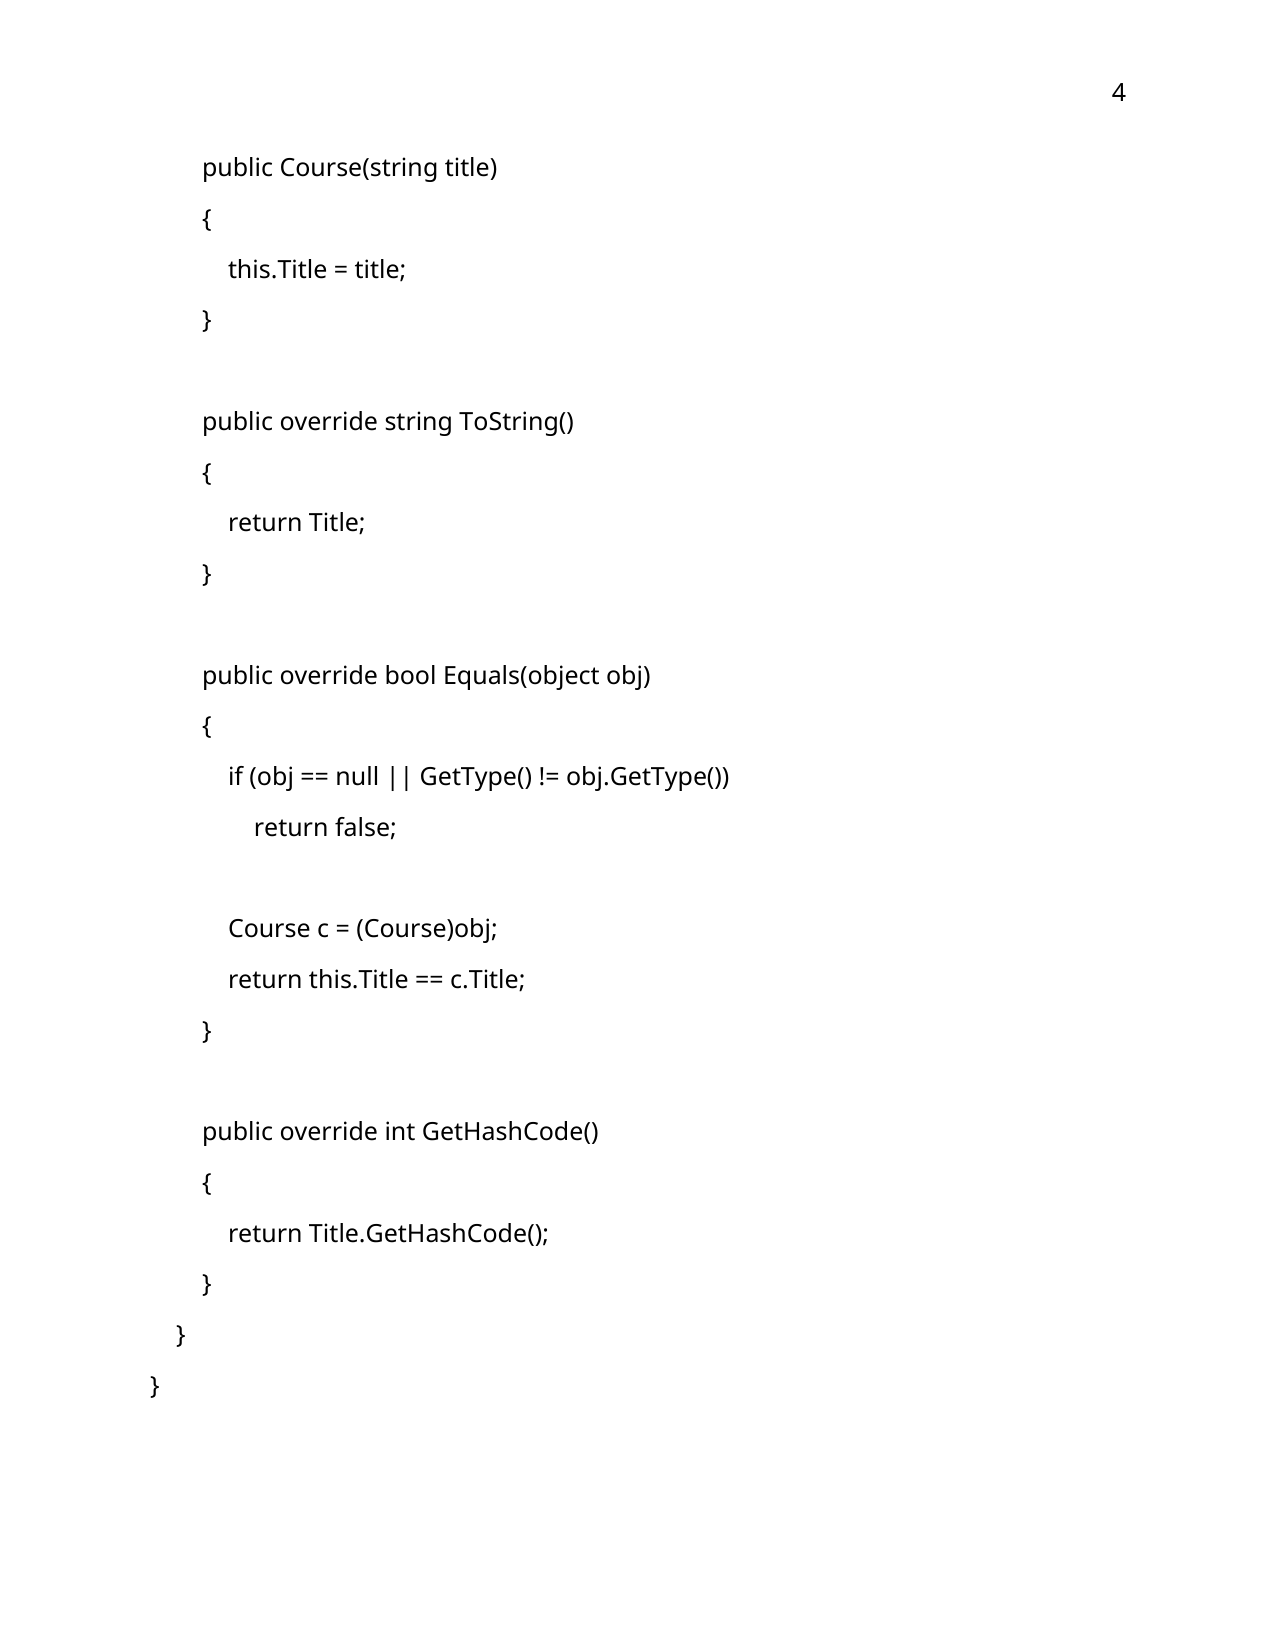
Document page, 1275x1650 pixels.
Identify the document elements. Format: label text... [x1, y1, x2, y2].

text } [150, 1012, 1125, 1046]
text return Title; [150, 505, 1125, 539]
text public override bool Equals(object obj) [150, 657, 1125, 691]
text return Title.GetHashCode(); [150, 1215, 1125, 1249]
text return false; [150, 809, 1125, 843]
text { [150, 1164, 1125, 1199]
text public override string ToString() [150, 404, 1125, 438]
text } [150, 1367, 1125, 1402]
text } [150, 1266, 1125, 1300]
text { [150, 454, 1125, 488]
text } [150, 1317, 1125, 1351]
text this.Title = title; [150, 251, 1125, 286]
text } [150, 302, 1125, 336]
text if (obj == null || GetType() != obj.GetType()) [150, 759, 1125, 793]
text { [150, 201, 1125, 235]
text } [150, 556, 1125, 590]
text { [150, 708, 1125, 742]
text return this.Title == c.Title; [150, 962, 1125, 996]
text Course c = (Course)obj; [150, 911, 1125, 945]
text public Course(string title) [150, 150, 1125, 184]
text public override int GetHashCode() [150, 1114, 1125, 1148]
